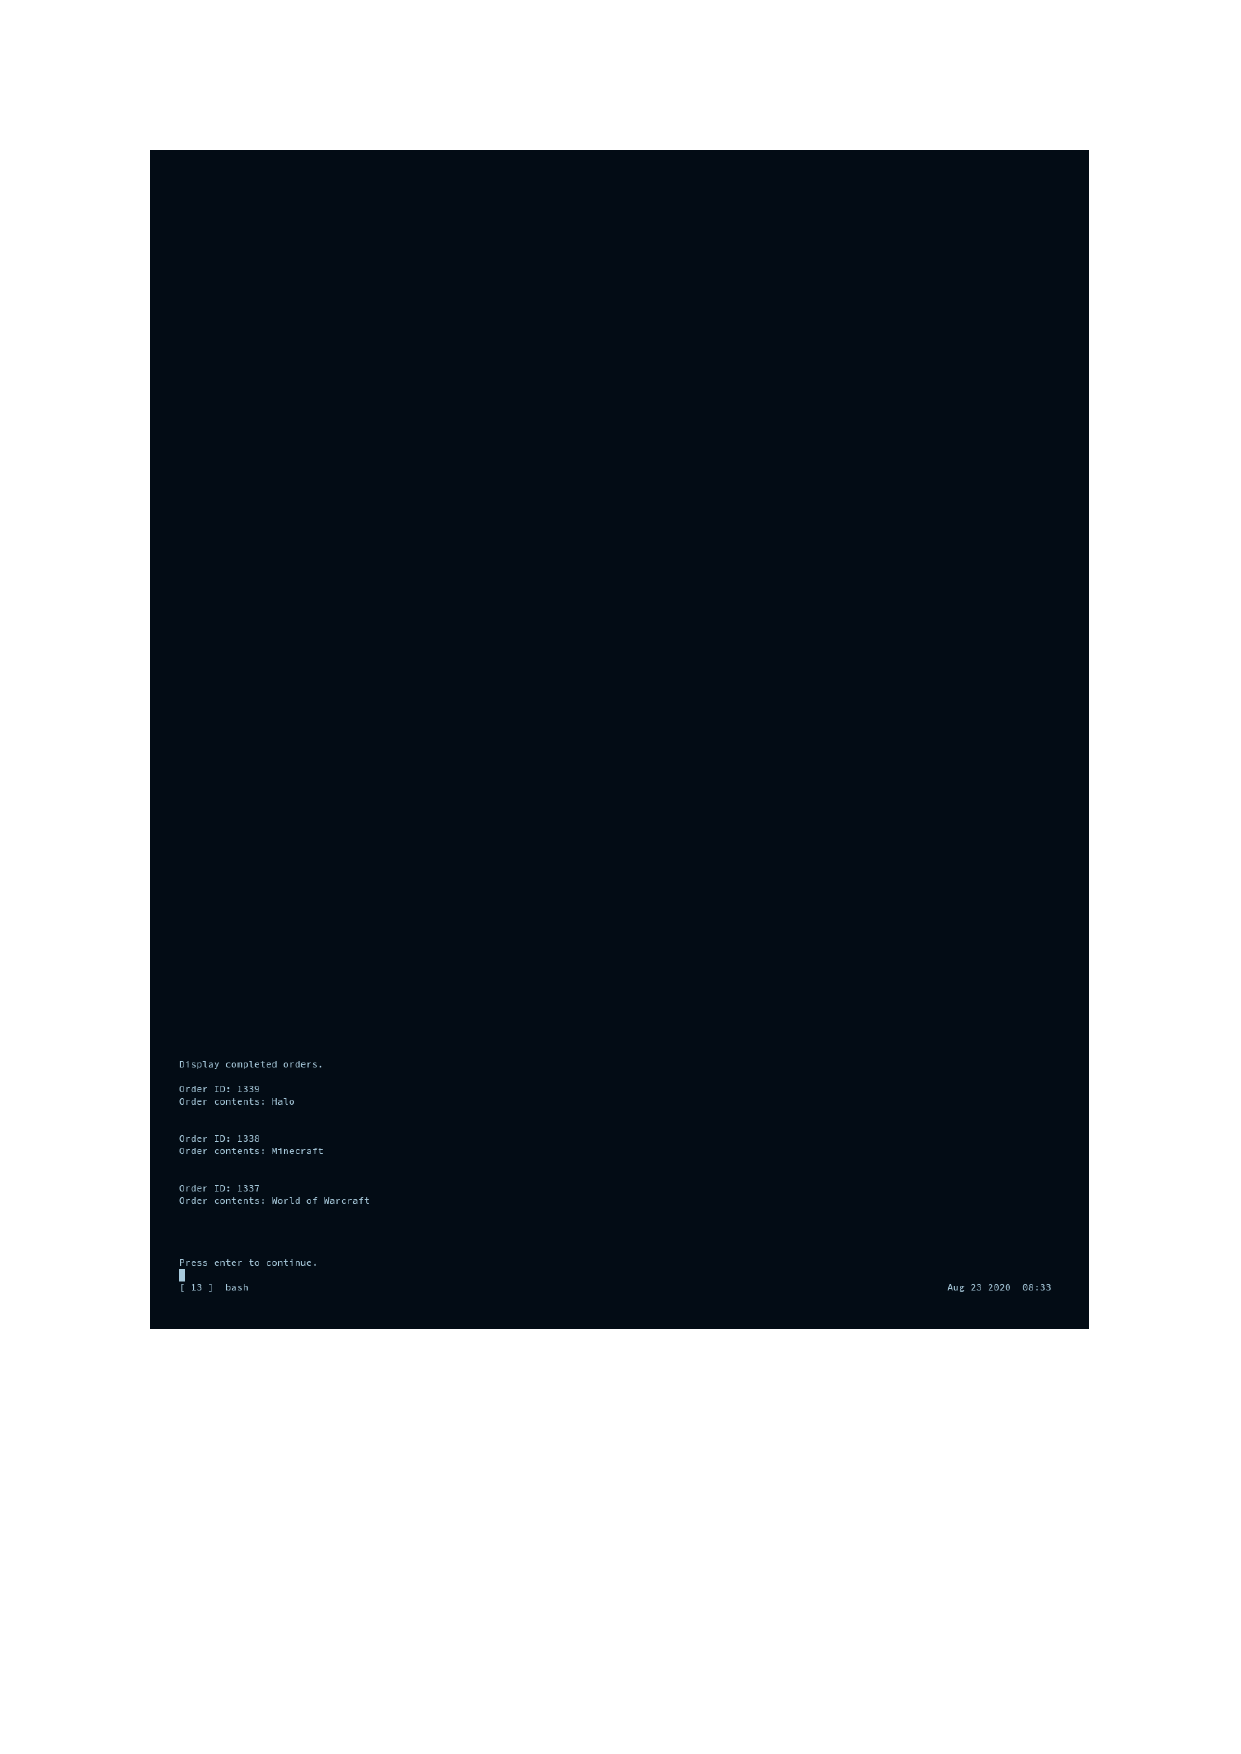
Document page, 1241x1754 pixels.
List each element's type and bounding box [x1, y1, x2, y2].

picture [150, 150, 1089, 1329]
